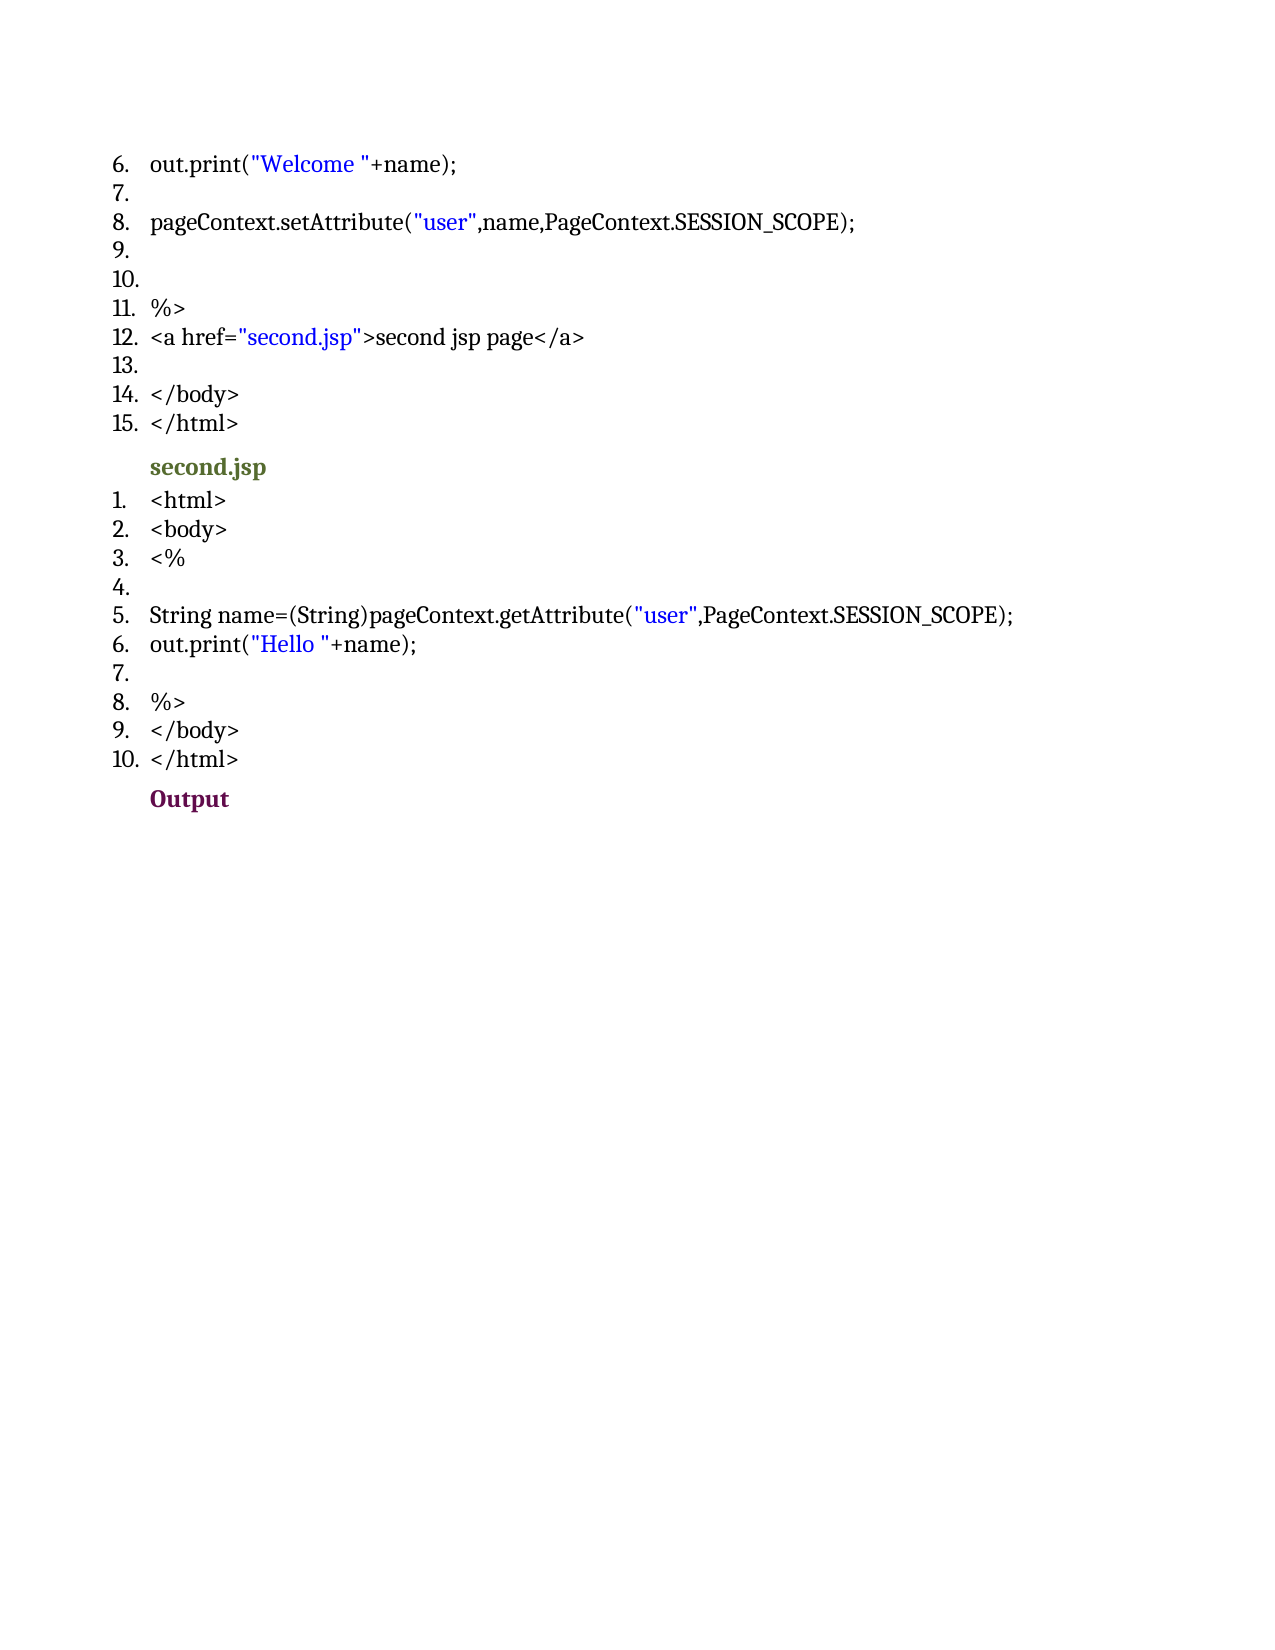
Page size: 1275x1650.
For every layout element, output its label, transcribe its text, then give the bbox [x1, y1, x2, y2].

list </body> [112, 716, 1125, 745]
list out.print("Welcome "+name); [112, 150, 1125, 179]
list </html> [112, 745, 1125, 774]
text second.jsp [150, 449, 1125, 481]
text Output [150, 785, 1125, 814]
list %> [112, 294, 1125, 322]
list <a href="second.jsp">second jsp page</a> [112, 322, 1125, 351]
list <html> [112, 486, 1125, 515]
list String name=(String)pageContext.getAttribute("user",PageContext.SESSION_SCOPE); [112, 601, 1125, 630]
list out.print("Hello "+name); [112, 630, 1125, 659]
list </html> [112, 409, 1125, 437]
list <body> [112, 515, 1125, 544]
list %> [112, 687, 1125, 716]
list pageContext.setAttribute("user",name,PageContext.SESSION_SCOPE); [112, 207, 1125, 236]
list <% [112, 544, 1125, 572]
list </body> [112, 380, 1125, 409]
